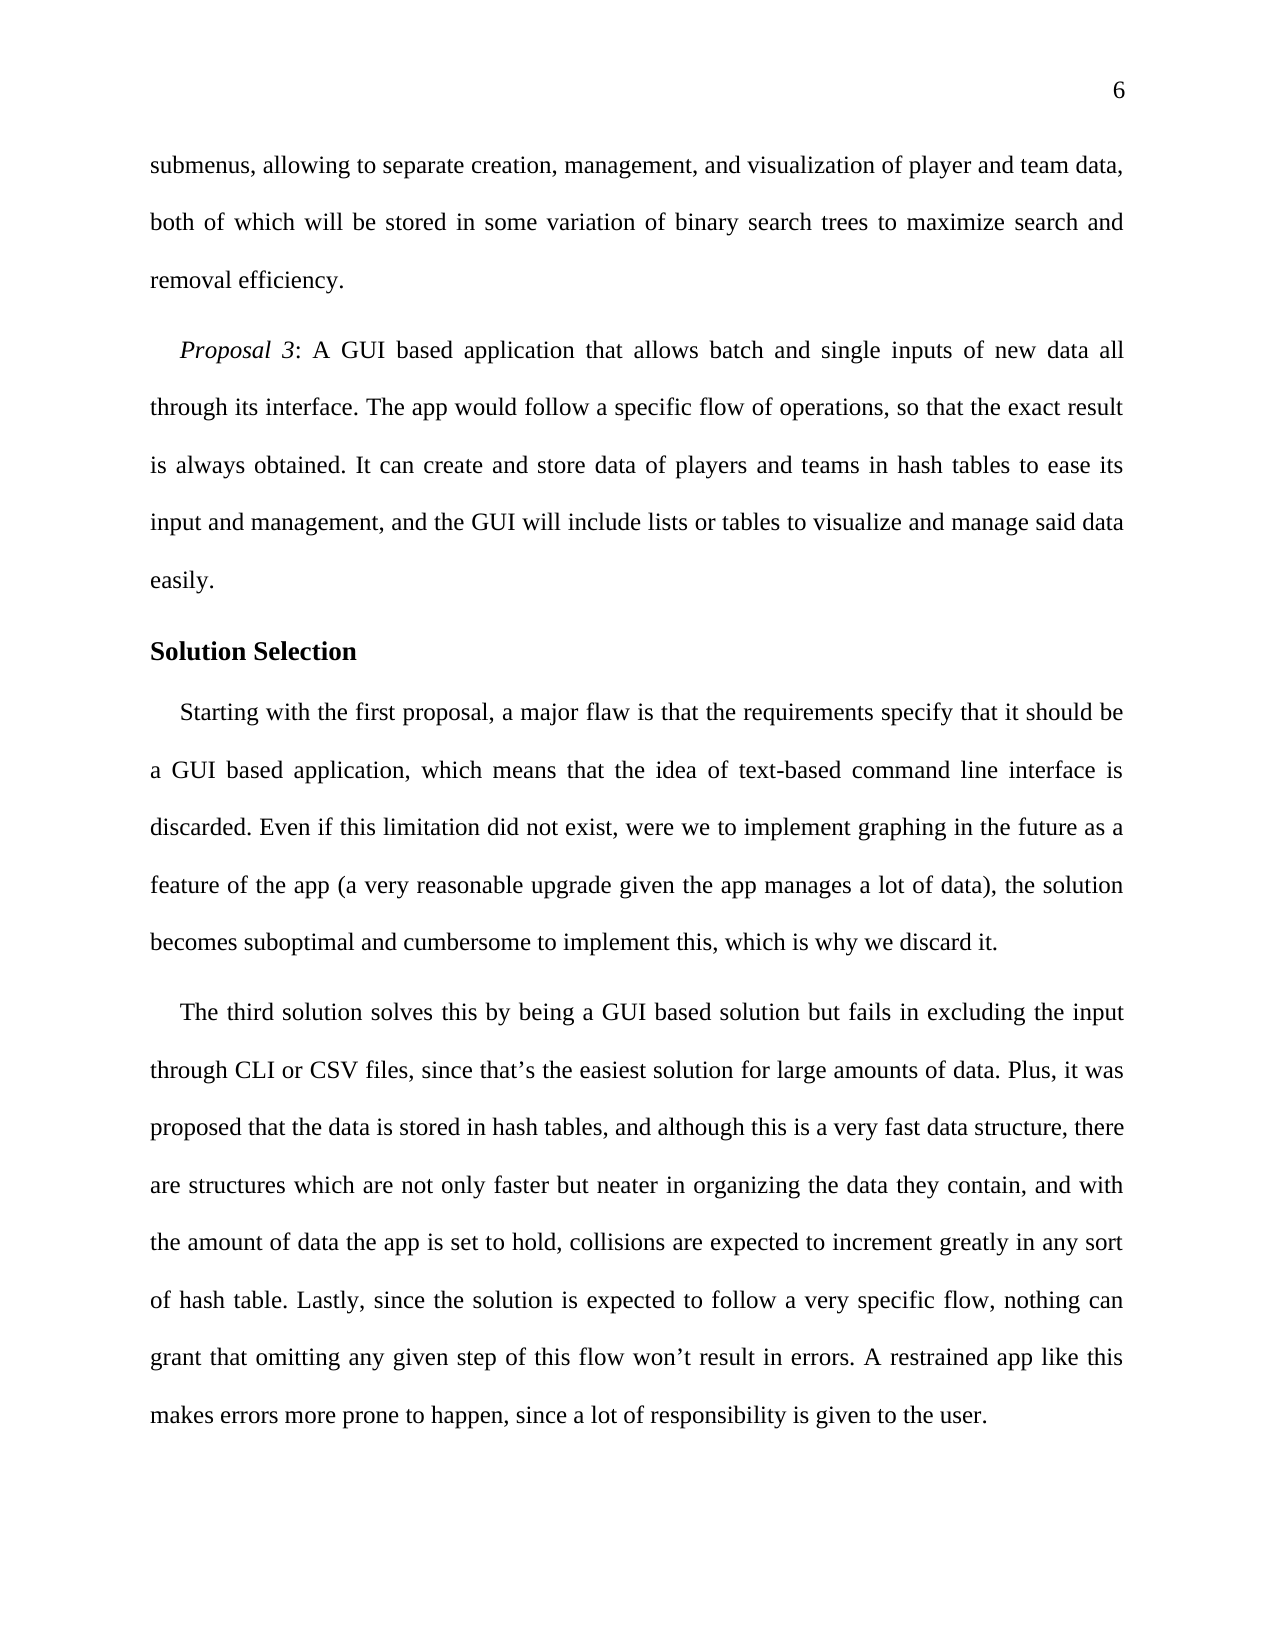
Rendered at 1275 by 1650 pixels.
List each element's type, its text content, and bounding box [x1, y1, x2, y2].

text Proposal 3: A GUI based application that allows batch and single inputs of new data all through its interface. The app would follow a specific flow of operations, so that the exact result is always obtained. It can create and store data of players and teams in hash tables to ease its input and management, and the GUI will include lists or tables to visualize and manage said data easily. [150, 335, 1125, 594]
text The third solution solves this by being a GUI based solution but fails in excluding the input through CLI or CSV files, since that’s the easiest solution for large amounts of data. Plus, it was proposed that the data is stored in hash tables, and although this is a very fast data structure, there are structures which are not only faster but neater in organizing the data they contain, and with the amount of data the app is set to hold, collisions are expected to increment greatly in any sort of hash table. Lastly, since the solution is expected to follow a very specific flow, nothing can grant that omitting any given step of this flow won’t result in errors. A restrained app like this makes errors more prone to happen, since a lot of responsibility is given to the user. [150, 997, 1125, 1428]
text Starting with the first proposal, a major flaw is that the requirements specify that it should be a GUI based application, which means that the idea of text-based command line interface is discarded. Even if this limitation did not exist, were we to implement graphing in the future as a feature of the app (a very reasonable upgrade given the app manages a lot of data), the solution becomes suboptimal and cumbersome to implement this, which is why we discard it. [150, 697, 1125, 956]
subtitle Solution Selection [150, 635, 1125, 666]
